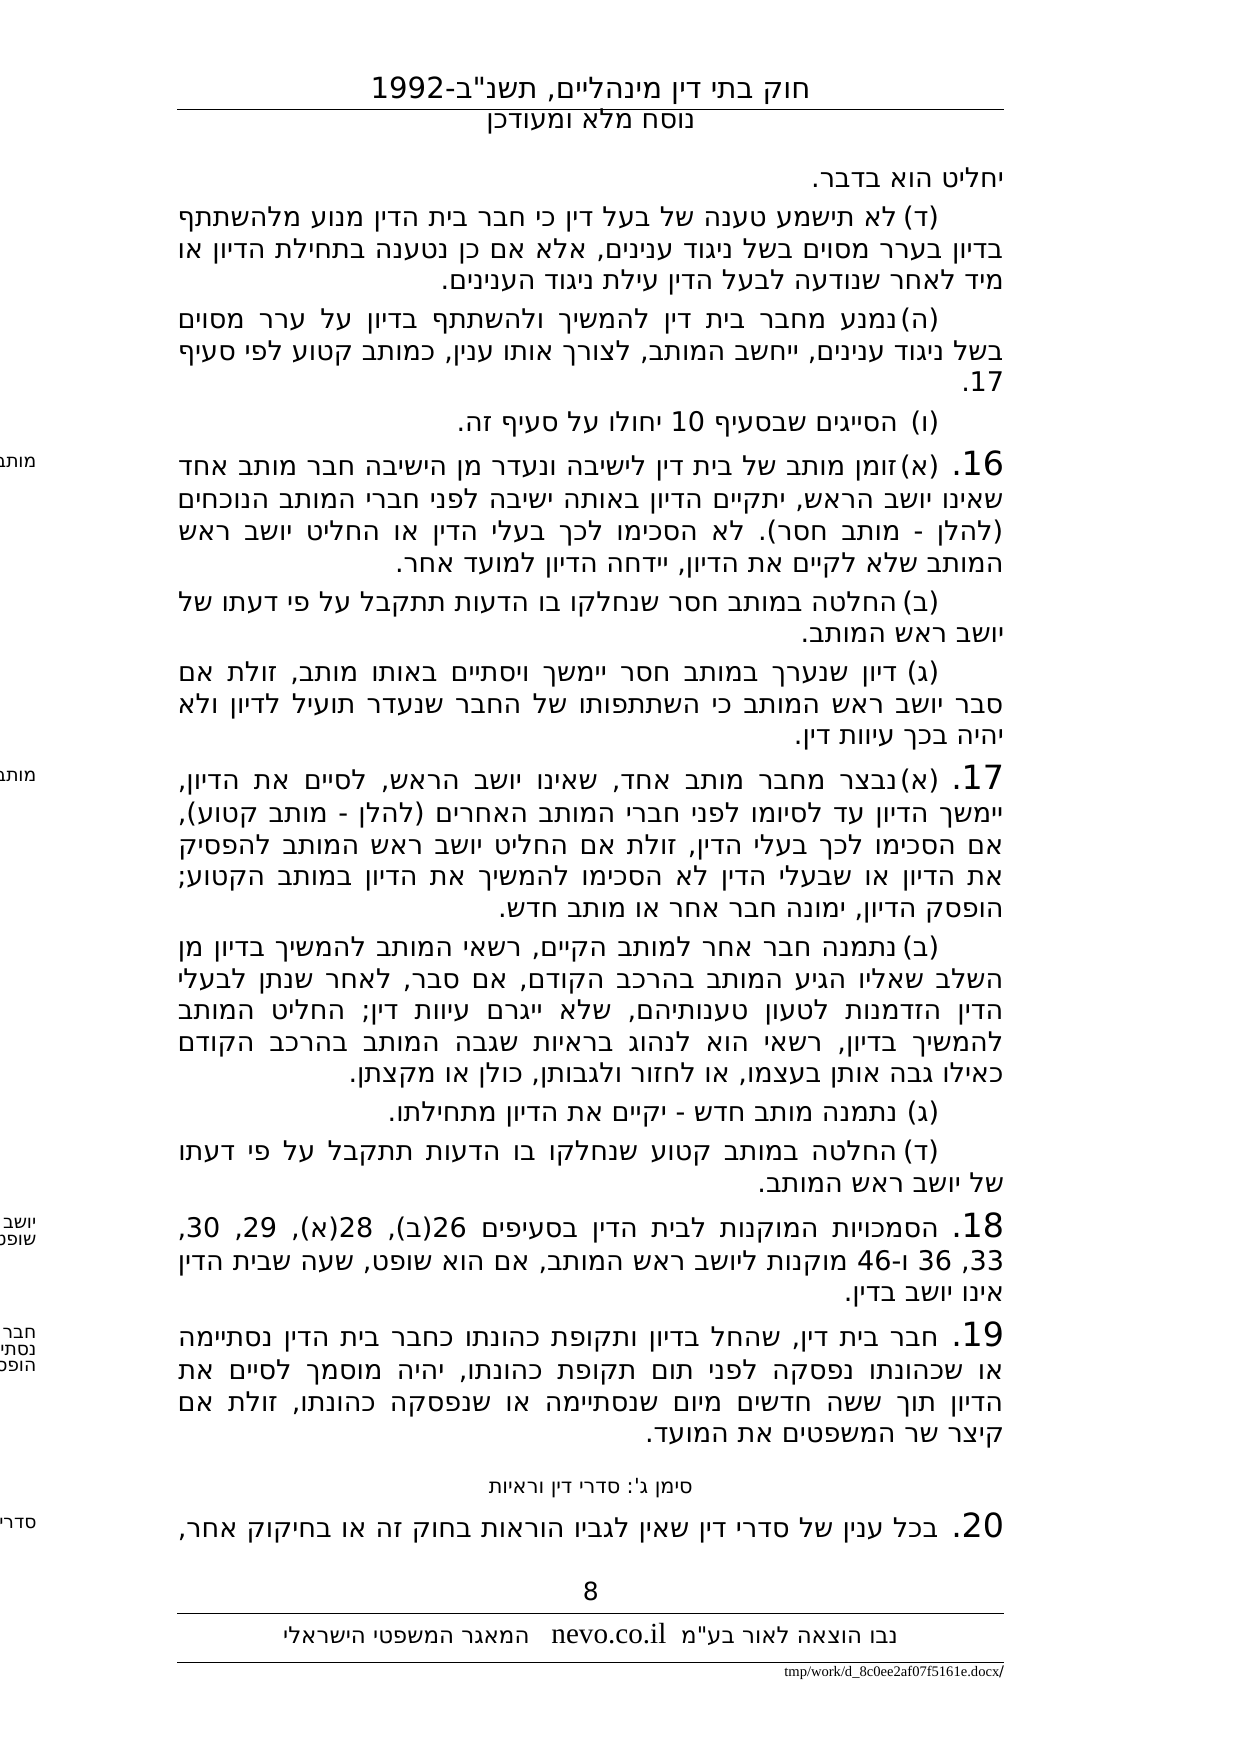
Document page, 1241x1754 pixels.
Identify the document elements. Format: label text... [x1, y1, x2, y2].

text (ג) דיון שנערך במותב חסר יימשך ויסתיים באותו מותב, זולת אם סבר יושב ראש המותב כי השתתפותו של החבר שנעדר תועיל לדיון ולא יהיה בכך עיוות דין. [177, 657, 1004, 751]
text 17. (א) נבצר מחבר מותב אחד, שאינו יושב הראש, לסיים את הדיון, יימשך הדיון עד לסיומו לפני חברי המותב האחרים (להלן - מותב קטוע), אם הסכימו לכך בעלי הדין, זולת אם החליט יושב ראש המותב להפסיק את הדיון או שבעלי הדין לא הסכימו להמשיך את הדיון במותב הקטוע; הופסק הדיון, ימונה חבר אחר או מותב חדש. [177, 759, 1004, 924]
text 19. חבר בית דין, שהחל בדיון ותקופת כהונתו כחבר בית הדין נסתיימה או שכהונתו נפסקה לפני תום תקופת כהונתו, יהיה מוסמך לסיים את הדיון תוך ששה חדשים מיום שנסתיימה או שנפסקה כהונתו, זולת אם קיצר שר המשפטים את המועד. [177, 1316, 1004, 1449]
text (ב) החלטה במותב חסר שנחלקו בו הדעות תתקבל על פי דעתו של יושב ראש המותב. [177, 586, 1004, 649]
text 18. הסמכויות המוקנות לבית הדין בסעיפים 26(ב), 28(א), 29, 30, 33, 36 ו-46 מוקנות ליושב ראש המותב, אם הוא שופט, שעה שבית הדין אינו יושב בדין. [177, 1206, 1004, 1308]
text סימן ג': סדרי דין וראיות [177, 1474, 1004, 1499]
text (ו) הסייגים שבסעיף 10 יחולו על סעיף זה. [177, 406, 1004, 437]
text (ה) נמנע מחבר בית דין להמשיך ולהשתתף בדיון על ערר מסוים בשל ניגוד ענינים, ייחשב המותב, לצורך אותו ענין, כמותב קטוע לפי סעיף 17. [177, 304, 1004, 398]
text (ג) נתמנה מותב חדש - יקיים את הדיון מתחילתו. [177, 1097, 1004, 1128]
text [177, 1506, 1004, 1545]
text (ד) לא תישמע טענה של בעל דין כי חבר בית הדין מנוע מלהשתתף בדיון בערר מסוים בשל ניגוד ענינים, אלא אם כן נטענה בתחילת הדיון או מיד לאחר שנודעה לבעל הדין עילת ניגוד הענינים. [177, 201, 1004, 296]
text (ב) נתמנה חבר אחר למותב הקיים, רשאי המותב להמשיך בדיון מן השלב שאליו הגיע המותב בהרכב הקודם, אם סבר, לאחר שנתן לבעלי הדין הזדמנות לטעון טענותיהם, שלא ייגרם עיוות דין; החליט המותב להמשיך בדיון, רשאי הוא לנהוג בראיות שגבה המותב בהרכב הקודם כאילו גבה אותן בעצמו, או לחזור ולגבותן, כולן או מקצתן. [177, 931, 1004, 1089]
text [177, 162, 1004, 194]
text 16. (א) זומן מותב של בית דין לישיבה ונעדר מן הישיבה חבר מותב אחד שאינו יושב הראש, יתקיים הדיון באותה ישיבה לפני חברי המותב הנוכחים (להלן - מותב חסר). לא הסכימו לכך בעלי הדין או החליט יושב ראש המותב שלא לקיים את הדיון, יידחה הדיון למועד אחר. [177, 445, 1004, 578]
text (ד) החלטה במותב קטוע שנחלקו בו הדעות תתקבל על פי דעתו של יושב ראש המותב. [177, 1136, 1004, 1199]
